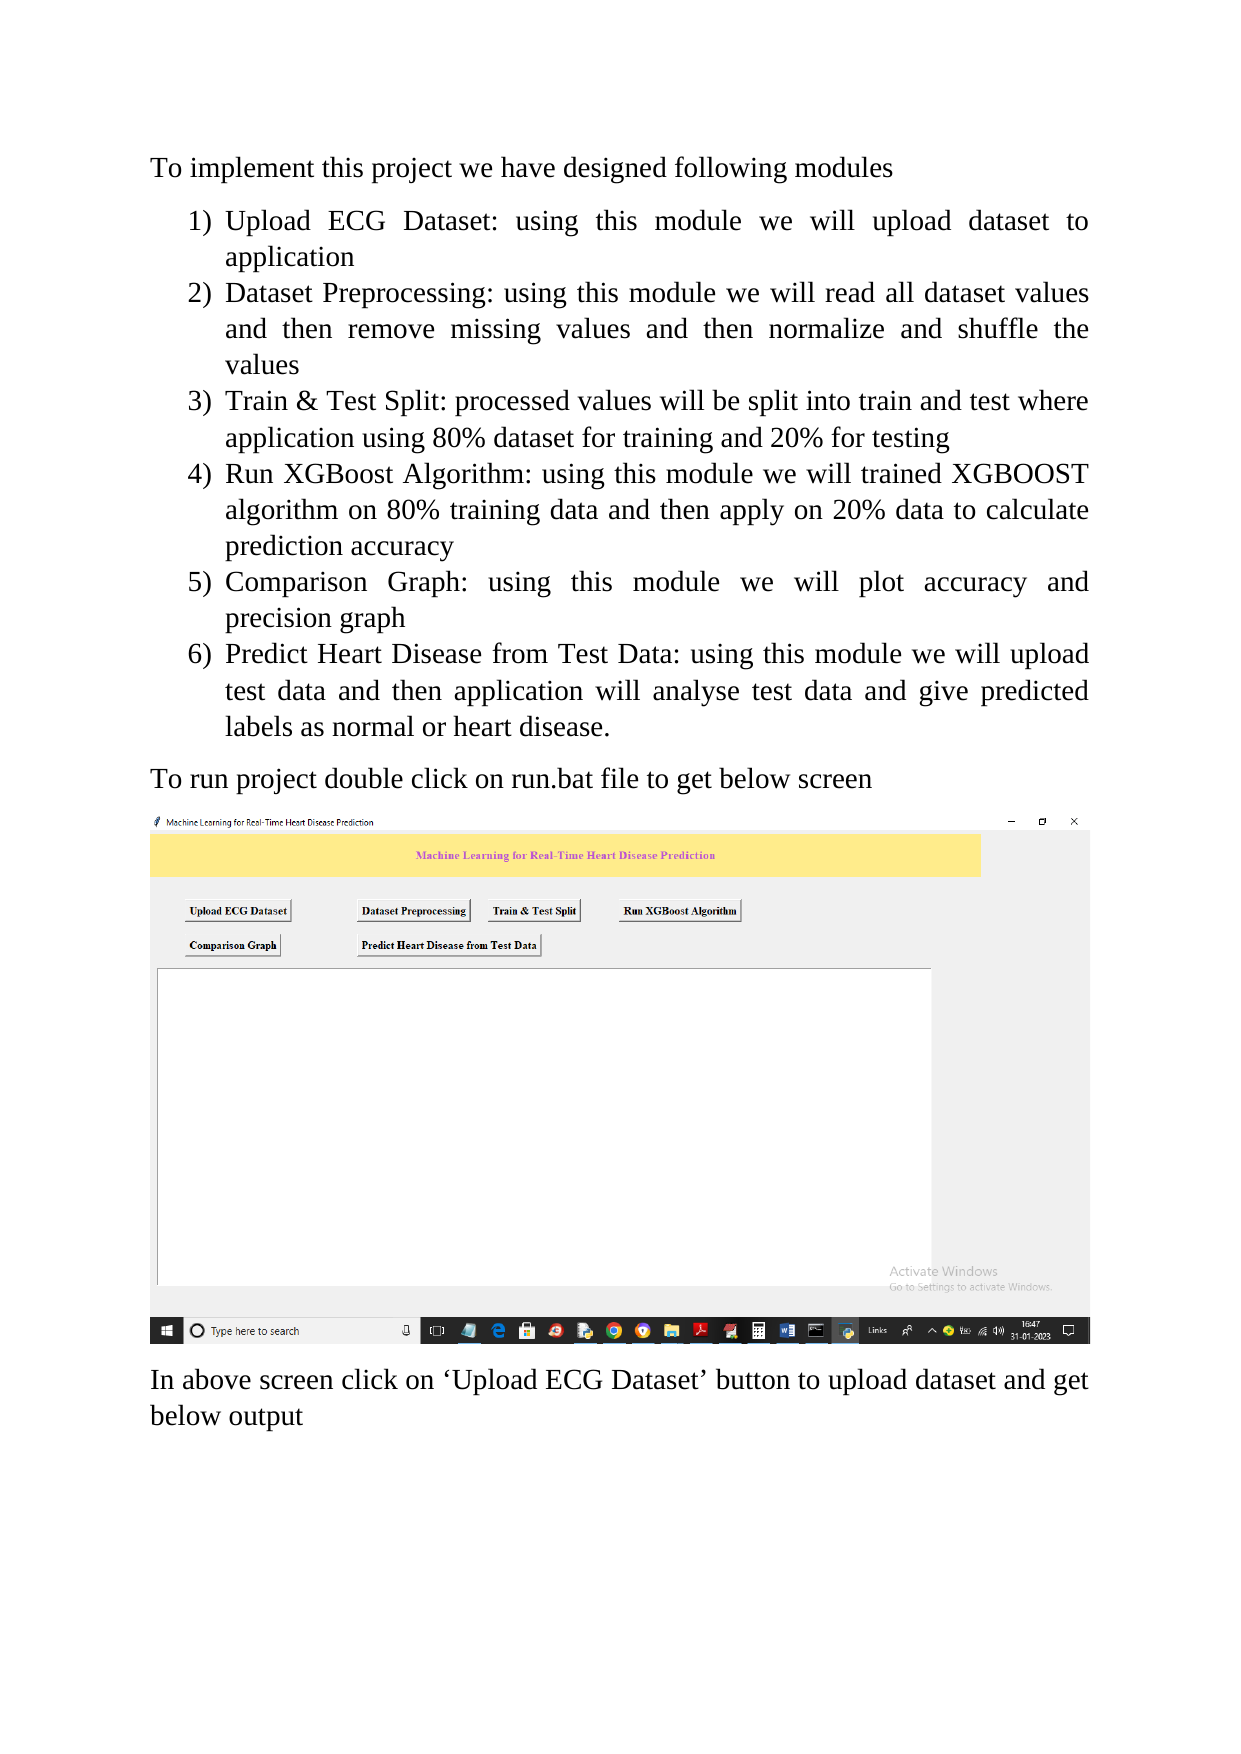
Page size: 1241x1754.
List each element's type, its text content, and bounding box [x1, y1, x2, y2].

text To implement this project we have designed following modules [150, 150, 1090, 183]
list Predict Heart Disease from Test Data: using this module we will upload test data and then application will analyse test data and give predicted labels as normal or heart disease. [187, 637, 1090, 742]
list Dataset Preprocessing: using this module we will read all dataset values and then remove missing values and then normalize and shuffle the values [187, 275, 1090, 381]
list Upload ECG Dataset: using this module we will upload dataset to application [187, 203, 1090, 272]
list Run XGBoost Algorithm: using this module we will trained XGBOOST algorithm on 80% training data and then apply on 20% data to calculate prediction accuracy [187, 456, 1090, 562]
picture [150, 814, 1091, 1344]
text In above screen click on ‘Upload ECG Dataset’ button to upload dataset and get below output [150, 1362, 1090, 1432]
text To run project double click on run.bat file to get below screen [150, 762, 1090, 795]
list Comparison Graph: using this module we will plot accuracy and precision graph [187, 564, 1090, 634]
list Train & Test Split: processed values will be split into train and test where application using 80% dataset for training and 20% for testing [187, 383, 1090, 453]
